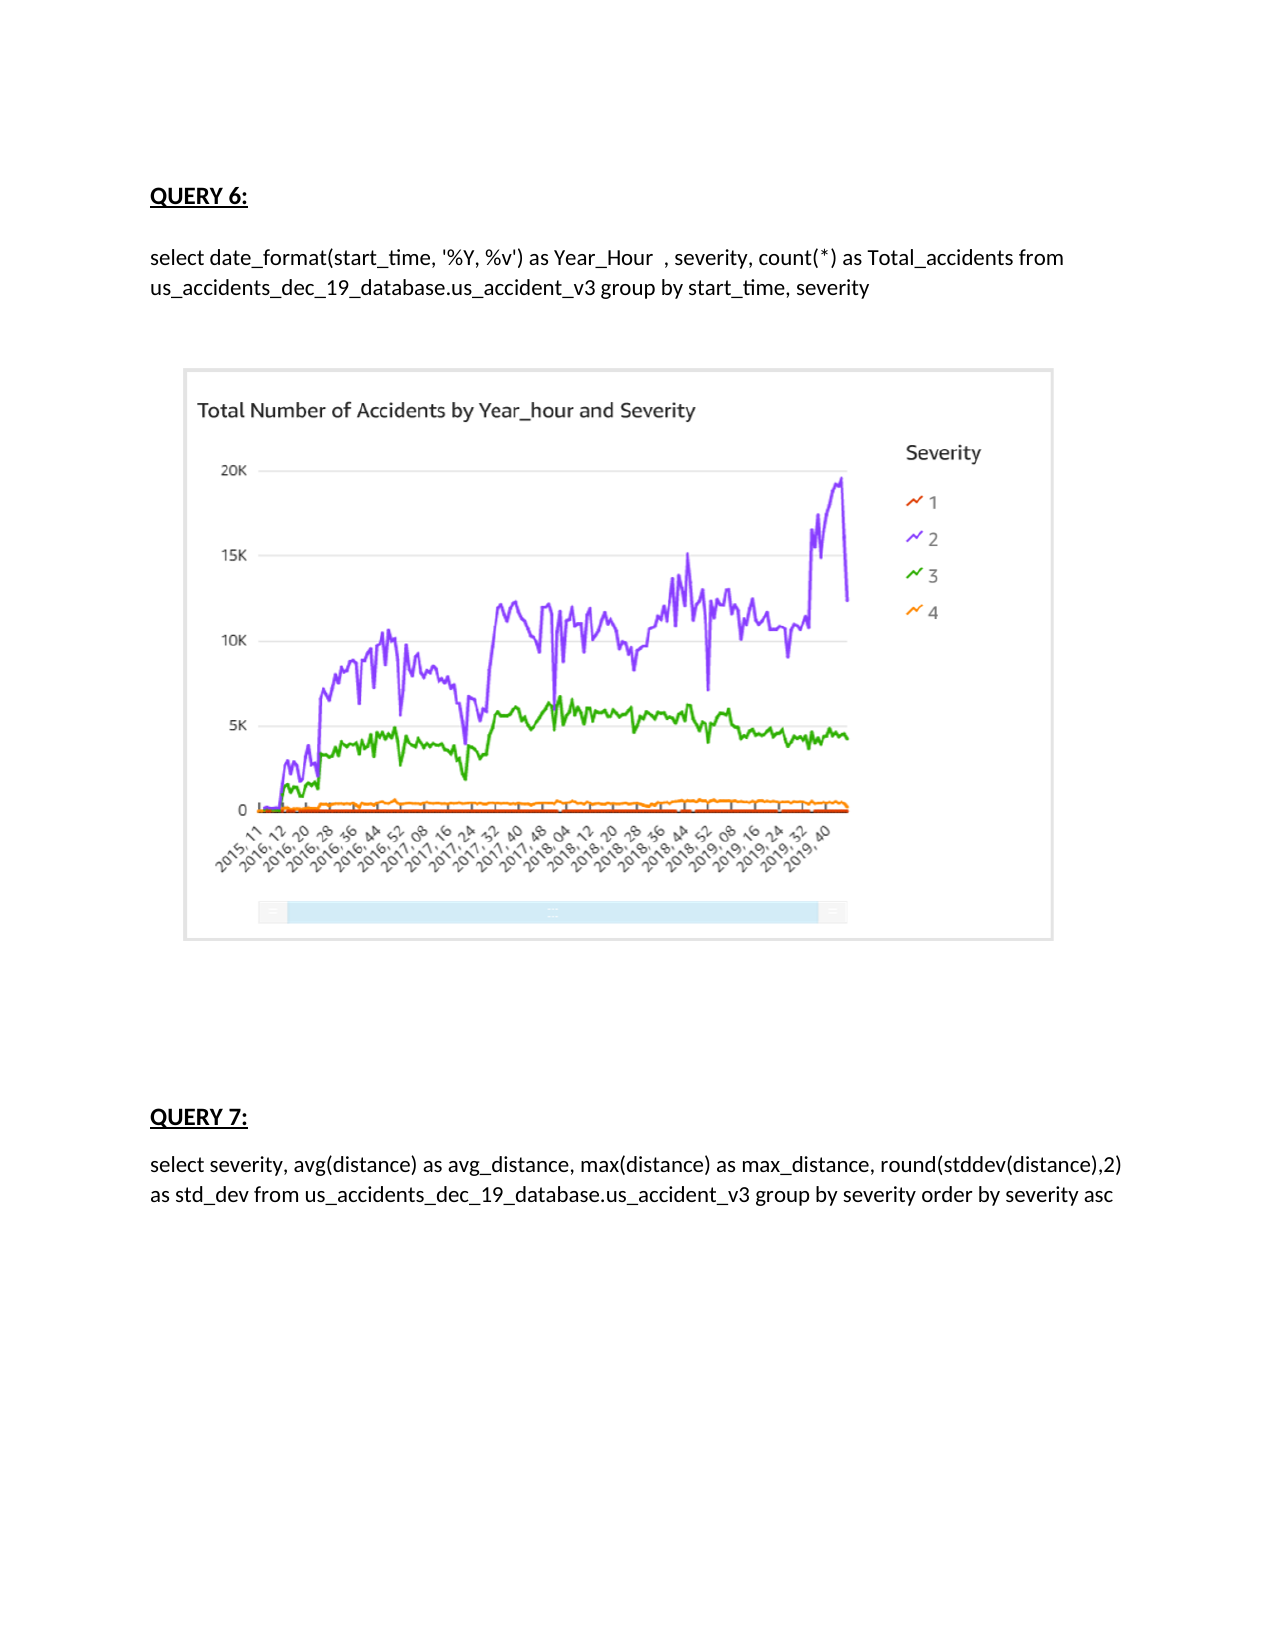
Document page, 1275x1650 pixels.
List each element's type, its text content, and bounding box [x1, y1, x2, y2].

text select severity, avg(distance) as avg_distance, max(distance) as max_distance, round(stddev(distance),2) as std_dev from us_accidents_dec_19_database.us_accident_v3 group by severity order by severity asc [150, 1150, 1125, 1209]
text QUERY 7: [150, 1101, 1125, 1131]
picture [150, 333, 1091, 978]
text QUERY 6: [150, 180, 1125, 211]
text select date_format(start_time, '%Y, %v') as Year_Hour , severity, count(*) as Total_accidents from us_accidents_dec_19_database.us_accident_v3 group by start_time, severity [150, 243, 1125, 302]
